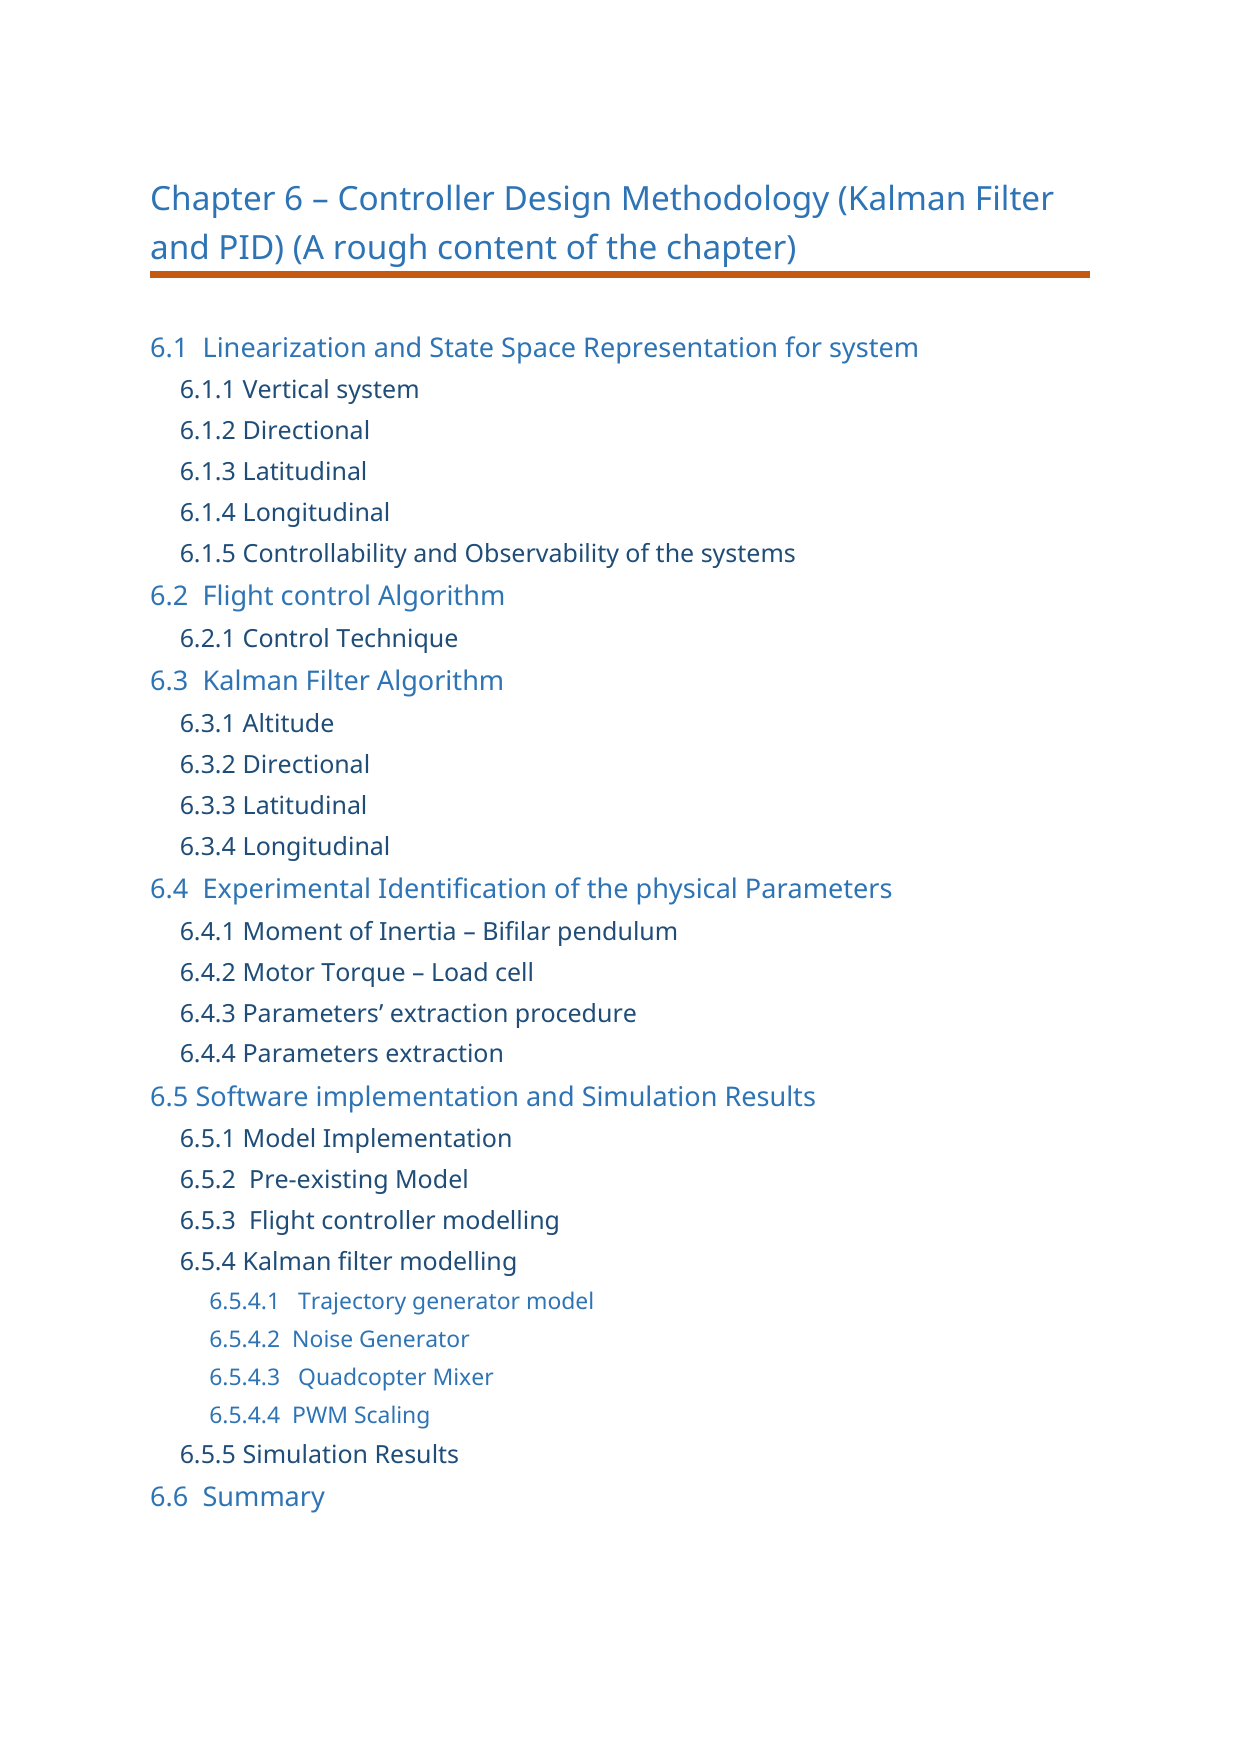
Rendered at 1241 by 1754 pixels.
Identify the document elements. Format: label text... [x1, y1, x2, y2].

subtitle Latitudinal [179, 787, 1090, 822]
subtitle Latitudinal [179, 454, 1090, 488]
subtitle Directional [179, 413, 1090, 447]
subtitle Controllability and Observability of the systems [179, 536, 1090, 570]
subtitle PWM Scaling [209, 1398, 1090, 1430]
subtitle Kalman Filter Algorithm [150, 662, 1090, 698]
subtitle Motor Torque – Load cell [179, 954, 1090, 988]
subtitle Flight control Algorithm [150, 577, 1090, 614]
subtitle Longitudinal [179, 495, 1090, 529]
subtitle Trajectory generator model [209, 1285, 1090, 1316]
subtitle Simulation Results [179, 1436, 1090, 1471]
subtitle Linearization and State Space Representation for system [150, 328, 1090, 365]
subtitle – Controller Design Methodology (Kalman Filter and PID) (A rough content of the chapter) [150, 175, 1090, 271]
subtitle Model Implementation [179, 1121, 1090, 1155]
subtitle Parameters extraction [179, 1036, 1090, 1070]
subtitle Control Technique [179, 621, 1090, 655]
subtitle Altitude [179, 706, 1090, 740]
subtitle Pre-existing Model [179, 1162, 1090, 1196]
subtitle Parameters’ extraction procedure [179, 995, 1090, 1029]
subtitle Quadcopter Mixer [209, 1361, 1090, 1392]
subtitle Summary [150, 1477, 1090, 1514]
subtitle Directional [179, 747, 1090, 781]
subtitle Kalman filter modelling [179, 1244, 1090, 1278]
subtitle Moment of Inertia – Bifilar pendulum [179, 913, 1090, 947]
subtitle Longitudinal [179, 828, 1090, 862]
subtitle Noise Generator [209, 1323, 1090, 1354]
subtitle Flight controller modelling [179, 1203, 1090, 1237]
subtitle Experimental Identification of the physical Parameters [150, 869, 1090, 906]
subtitle Software implementation and Simulation Results [150, 1077, 1090, 1114]
subtitle Vertical system [179, 372, 1090, 406]
